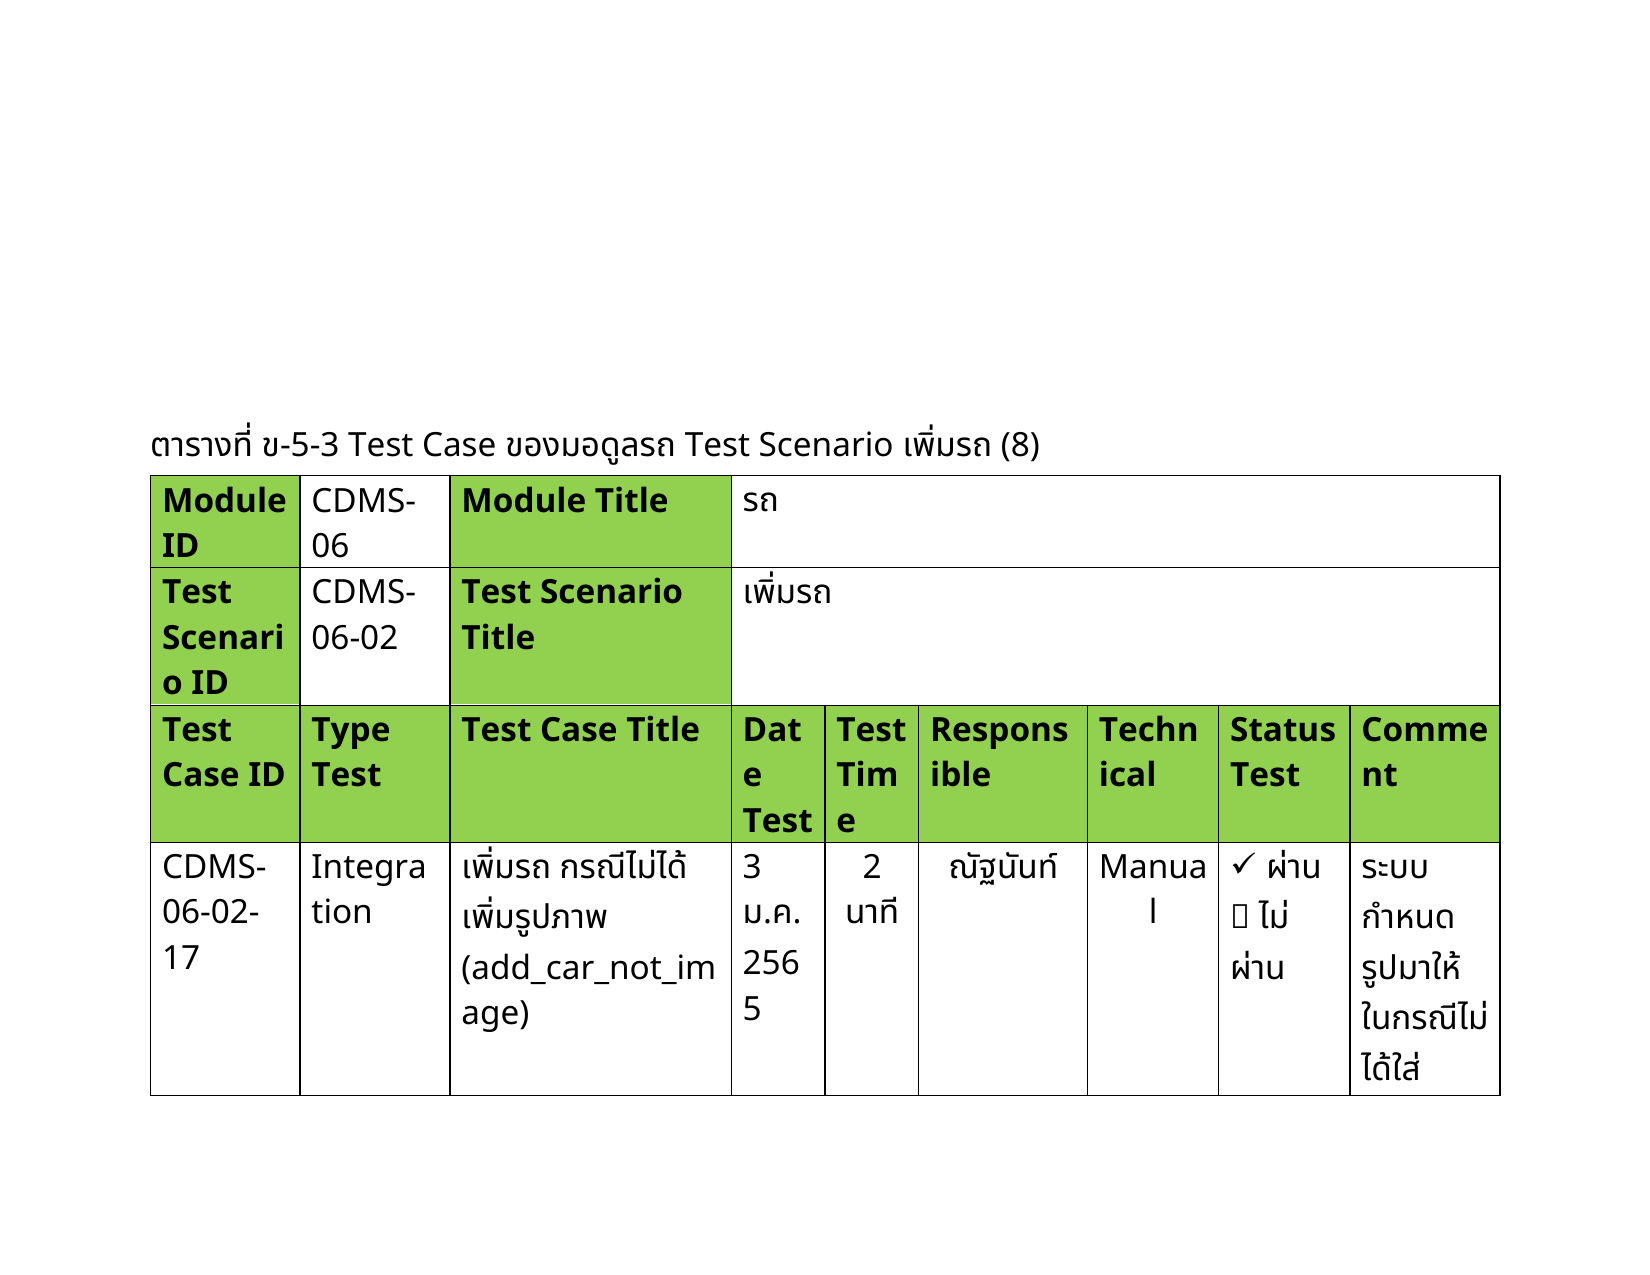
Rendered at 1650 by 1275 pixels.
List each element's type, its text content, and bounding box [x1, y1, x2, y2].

table_cell Technical [1088, 706, 1218, 842]
text ตารางที่ ข-5-3 Test Case ของมอดูลรถ Test Scenario เพิ่มรถ (8) [150, 421, 1500, 471]
table_cell CDMS-06-02 [301, 568, 449, 704]
table_cell Type Test [301, 706, 449, 842]
table_cell Test Scenario ID [151, 568, 299, 704]
table_cell ณัฐนันท์ [919, 843, 1087, 1095]
table_cell Test Time [826, 706, 918, 842]
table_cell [451, 843, 731, 1095]
table_header Module ID [151, 476, 299, 567]
table_cell Manual [1088, 843, 1218, 1095]
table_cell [1351, 843, 1499, 1095]
table_cell Test Scenario Title [451, 568, 731, 704]
table_cell Test Case Title [451, 706, 731, 842]
table_header Module Title [451, 476, 731, 567]
table_cell เพิ่มรถ [732, 568, 1499, 704]
table_cell Integration [301, 843, 449, 1095]
table_cell Responsible [919, 706, 1087, 842]
table_cell Date Test [732, 706, 824, 842]
table_cell Test Case ID [151, 706, 299, 842]
table_cell Status Test [1219, 706, 1349, 842]
table_cell 3 ม.ค. 2565 [732, 843, 824, 1095]
table_cell ผ่าน  ไม่ผ่าน [1219, 843, 1349, 1095]
table_cell 2 นาที [826, 843, 918, 1095]
table_header รถ [732, 476, 1499, 567]
table_cell Comment [1351, 706, 1499, 842]
table_cell CDMS-06-02-17 [151, 843, 299, 1095]
table_header CDMS-06 [301, 476, 449, 567]
